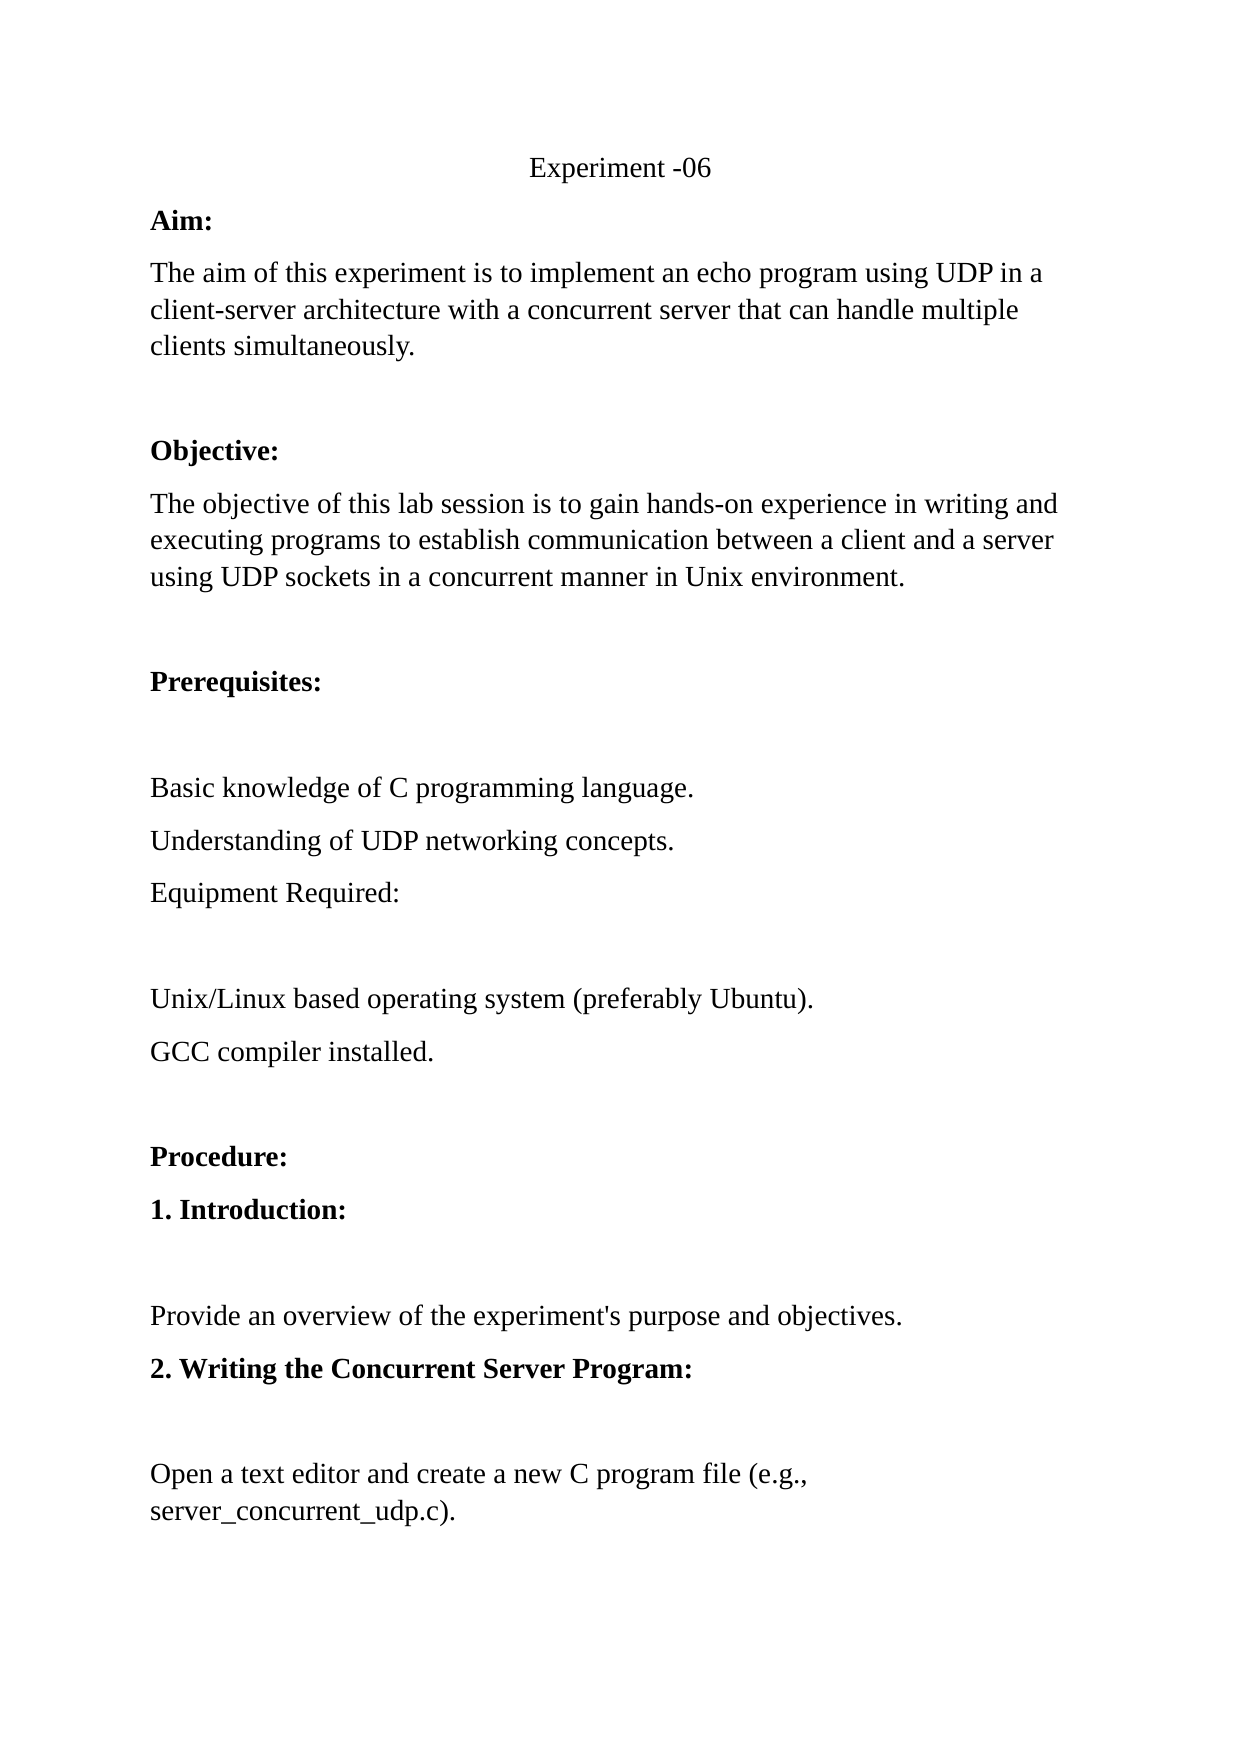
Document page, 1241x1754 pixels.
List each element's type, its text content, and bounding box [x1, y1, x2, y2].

text Experiment -06 [150, 150, 1090, 183]
text 2. Writing the Concurrent Server Program: [150, 1351, 1090, 1384]
text Understanding of UDP networking concepts. [150, 823, 1090, 856]
text Procedure: [150, 1139, 1090, 1173]
text Aim: [150, 203, 1090, 236]
text The objective of this lab session is to gain hands-on experience in writing and executing programs to establish communication between a client and a server using UDP sockets in a concurrent manner in Unix environment. [150, 486, 1090, 592]
text Objective: [150, 433, 1090, 467]
text Basic knowledge of C programming language. [150, 770, 1090, 803]
text Unix/Linux based operating system (preferably Ubuntu). [150, 981, 1090, 1015]
text Provide an overview of the experiment's purpose and objectives. [150, 1298, 1090, 1332]
text Prerequisites: [150, 664, 1090, 698]
text 1. Introduction: [150, 1192, 1090, 1226]
text The aim of this experiment is to implement an echo program using UDP in a client-server architecture with a concurrent server that can handle multiple clients simultaneously. [150, 256, 1090, 361]
text Open a text editor and create a new C program file (e.g., server_concurrent_udp.c). [150, 1456, 1090, 1526]
text Equipment Required: [150, 876, 1090, 909]
text GCC compiler installed. [150, 1034, 1090, 1067]
